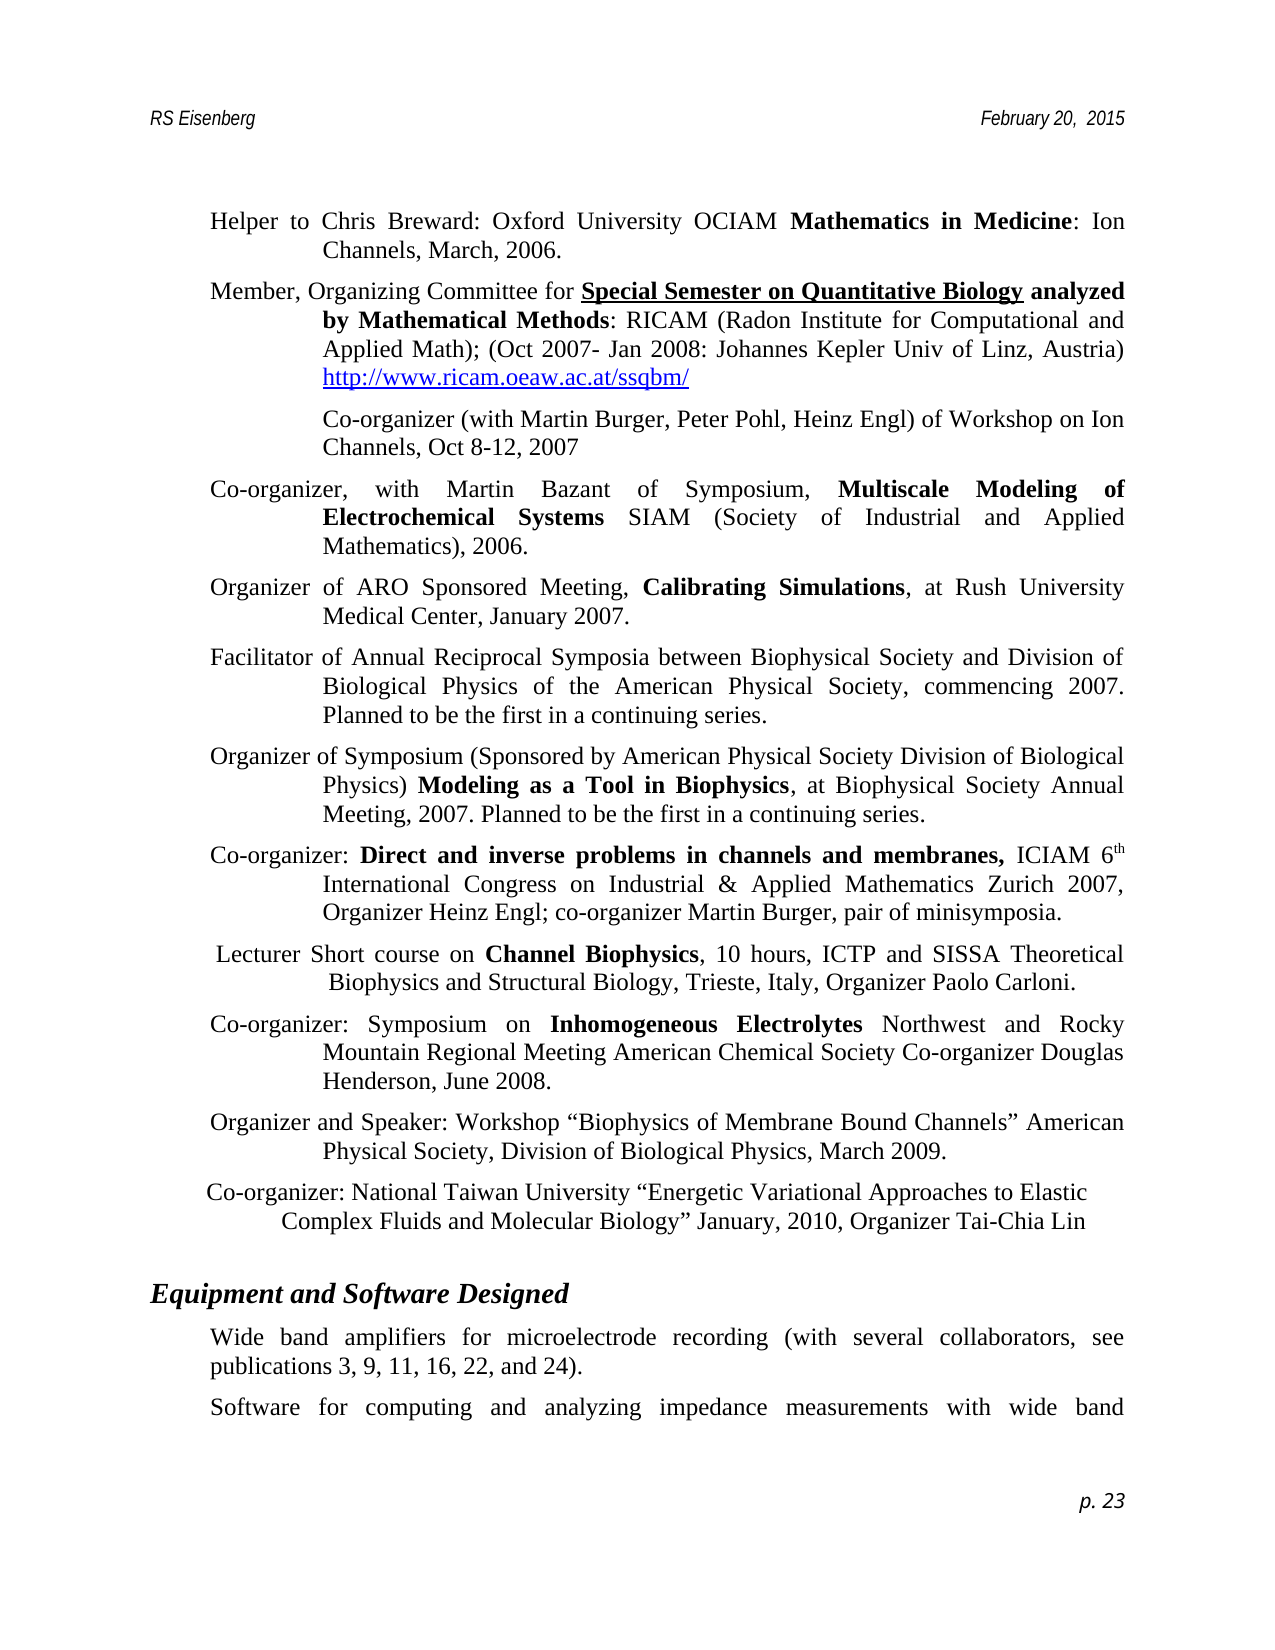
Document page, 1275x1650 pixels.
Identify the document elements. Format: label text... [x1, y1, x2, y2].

text Co-organizer: National Taiwan University “Energetic Variational Approaches to Elastic Complex Fluids and Molecular Biology” January, 2010, Organizer Tai-Chia Lin [206, 1177, 1125, 1235]
text Co-organizer: Direct and inverse problems in channels and membranes, ICIAM 6th International Congress on Industrial & Applied Mathematics Zurich 2007, Organizer Heinz Engl; co-organizer Martin Burger, pair of minisymposia. [210, 840, 1125, 926]
text Facilitator of Annual Reciprocal Symposia between Biophysical Society and Division of Biological Physics of the American Physical Society, commencing 2007. Planned to be the first in a continuing series. [210, 642, 1125, 729]
text Lecturer Short course on Channel Biophysics, 10 hours, ICTP and SISSA Theoretical Biophysics and Structural Biology, Trieste, Italy, Organizer Paolo Carloni. [216, 939, 1125, 996]
text Co-organizer: Symposium on Inhomogeneous Electrolytes Northwest and Rocky Mountain Regional Meeting American Chemical Society Co-organizer Douglas Henderson, June 2008. [210, 1009, 1125, 1095]
text Equipment and Software Designed [150, 1276, 1125, 1310]
text Organizer and Speaker: Workshop “Biophysics of Membrane Bound Channels” American Physical Society, Division of Biological Physics, March 2009. [210, 1107, 1125, 1165]
text Wide band amplifiers for microelectrode recording (with several collaborators, see publications 3, 9, 11, 16, 22, and 24). [210, 1322, 1125, 1380]
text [210, 1392, 1125, 1421]
text Organizer of ARO Sponsored Meeting, Calibrating Simulations, at Rush University Medical Center, January 2007. [210, 572, 1125, 630]
text Co-organizer, with Martin Bazant of Symposium, Multiscale Modeling of Electrochemical Systems SIAM (Society of Industrial and Applied Mathematics), 2006. [210, 474, 1125, 560]
text Co-organizer (with Martin Burger, Peter Pohl, Heinz Engl) of Workshop on Ion Channels, Oct 8-12, 2007 [210, 404, 1125, 461]
text Member, Organizing Committee for Special Semester on Quantitative Biology analyzed by Mathematical Methods: RICAM (Radon Institute for Computational and Applied Math); (Oct 2007- Jan 2008: Johannes Kepler Univ of Linz, Austria) http://www.ricam.oeaw.ac.at/ssqbm/ [210, 276, 1125, 391]
text Helper to Chris Breward: Oxford University OCIAM Mathematics in Medicine: Ion Channels, March, 2006. [210, 206, 1125, 264]
text Organizer of Symposium (Sponsored by American Physical Society Division of Biological Physics) Modeling as a Tool in Biophysics, at Biophysical Society Annual Meeting, 2007. Planned to be the first in a continuing series. [210, 741, 1125, 827]
